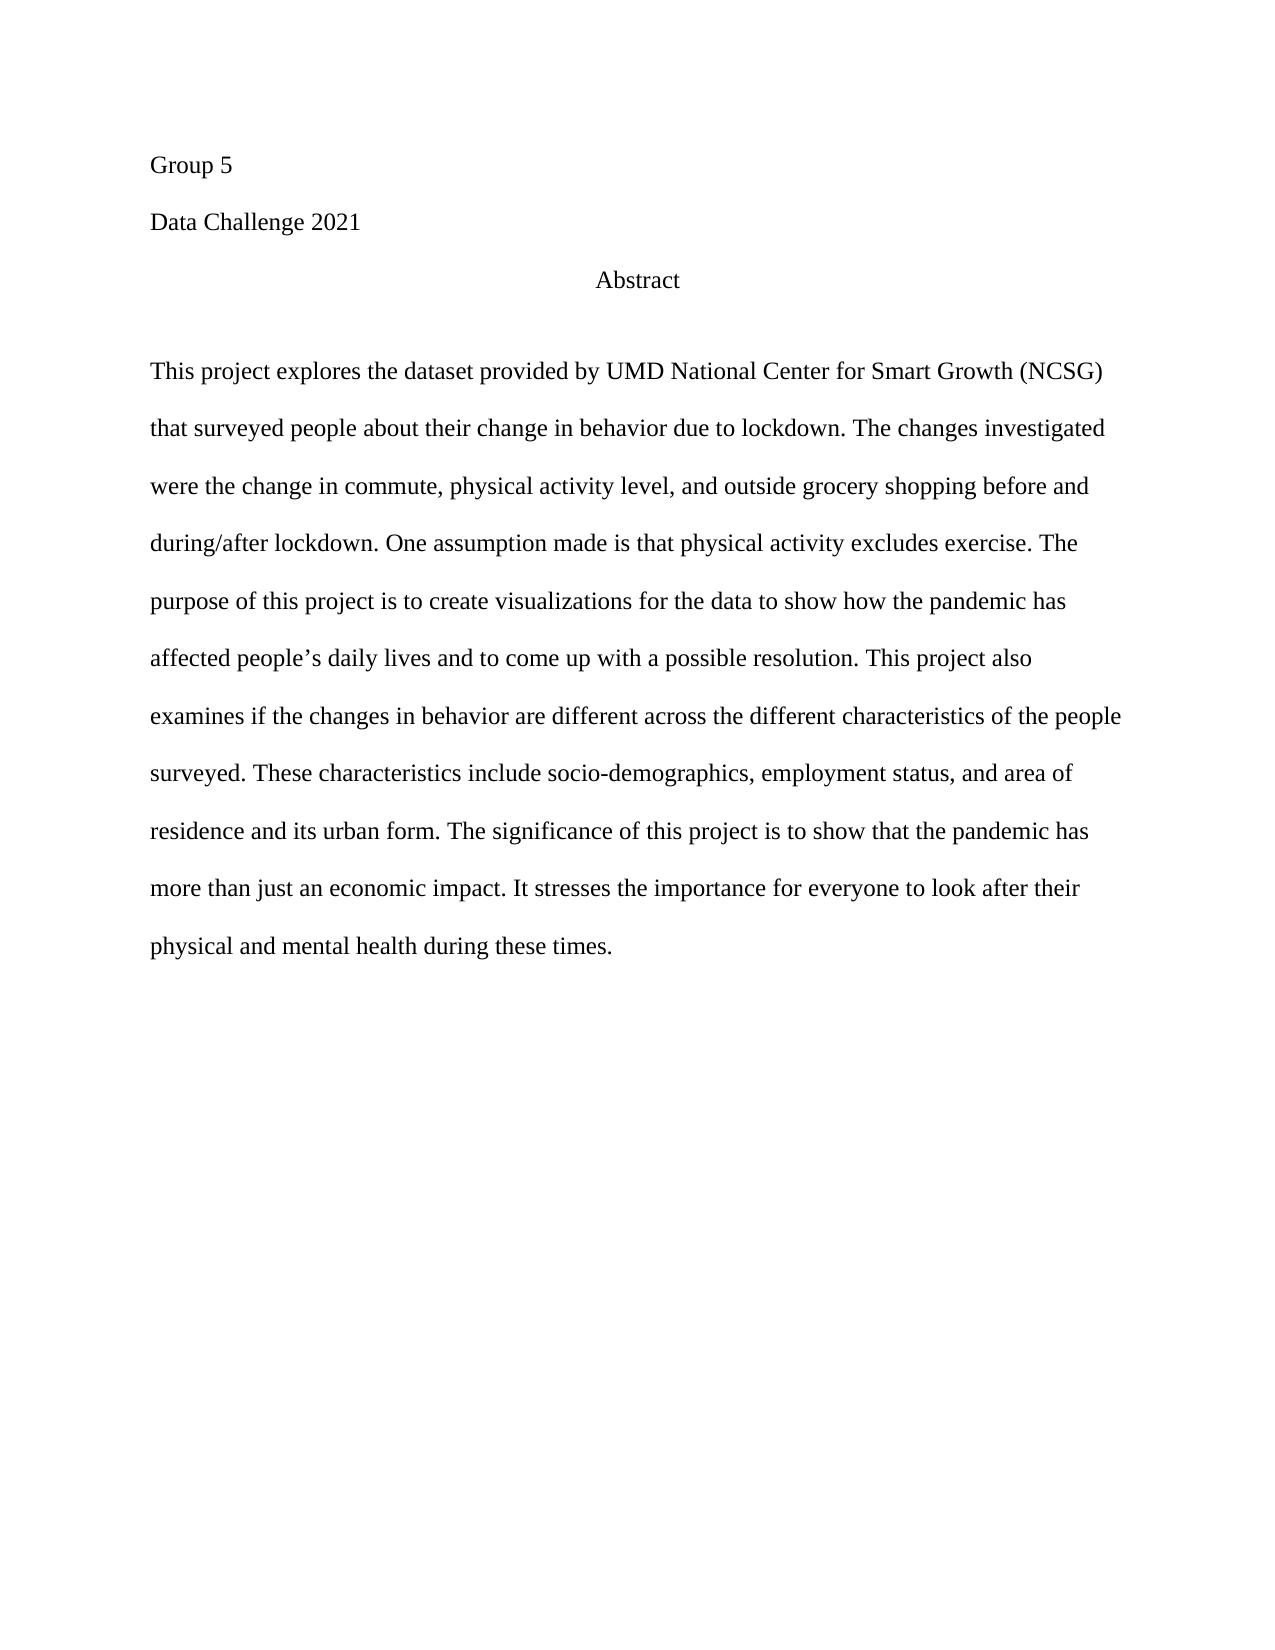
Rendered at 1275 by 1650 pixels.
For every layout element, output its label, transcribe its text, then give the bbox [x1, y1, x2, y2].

text Group 5 [150, 150, 1125, 179]
text Abstract [150, 265, 1125, 294]
text This project explores the dataset provided by UMD National Center for Smart Growth (NCSG) that surveyed people about their change in behavior due to lockdown. The changes investigated were the change in commute, physical activity level, and outside grocery shopping before and during/after lockdown. One assumption made is that physical activity excludes exercise. The purpose of this project is to create visualizations for the data to show how the pandemic has affected people’s daily lives and to come up with a possible resolution. This project also examines if the changes in behavior are different across the different characteristics of the people surveyed. These characteristics include socio-demographics, employment status, and area of residence and its urban form. The significance of this project is to show that the pandemic has more than just an economic impact. It stresses the importance for everyone to look after their physical and mental health during these times. [150, 356, 1125, 959]
text Data Challenge 2021 [150, 207, 1125, 236]
